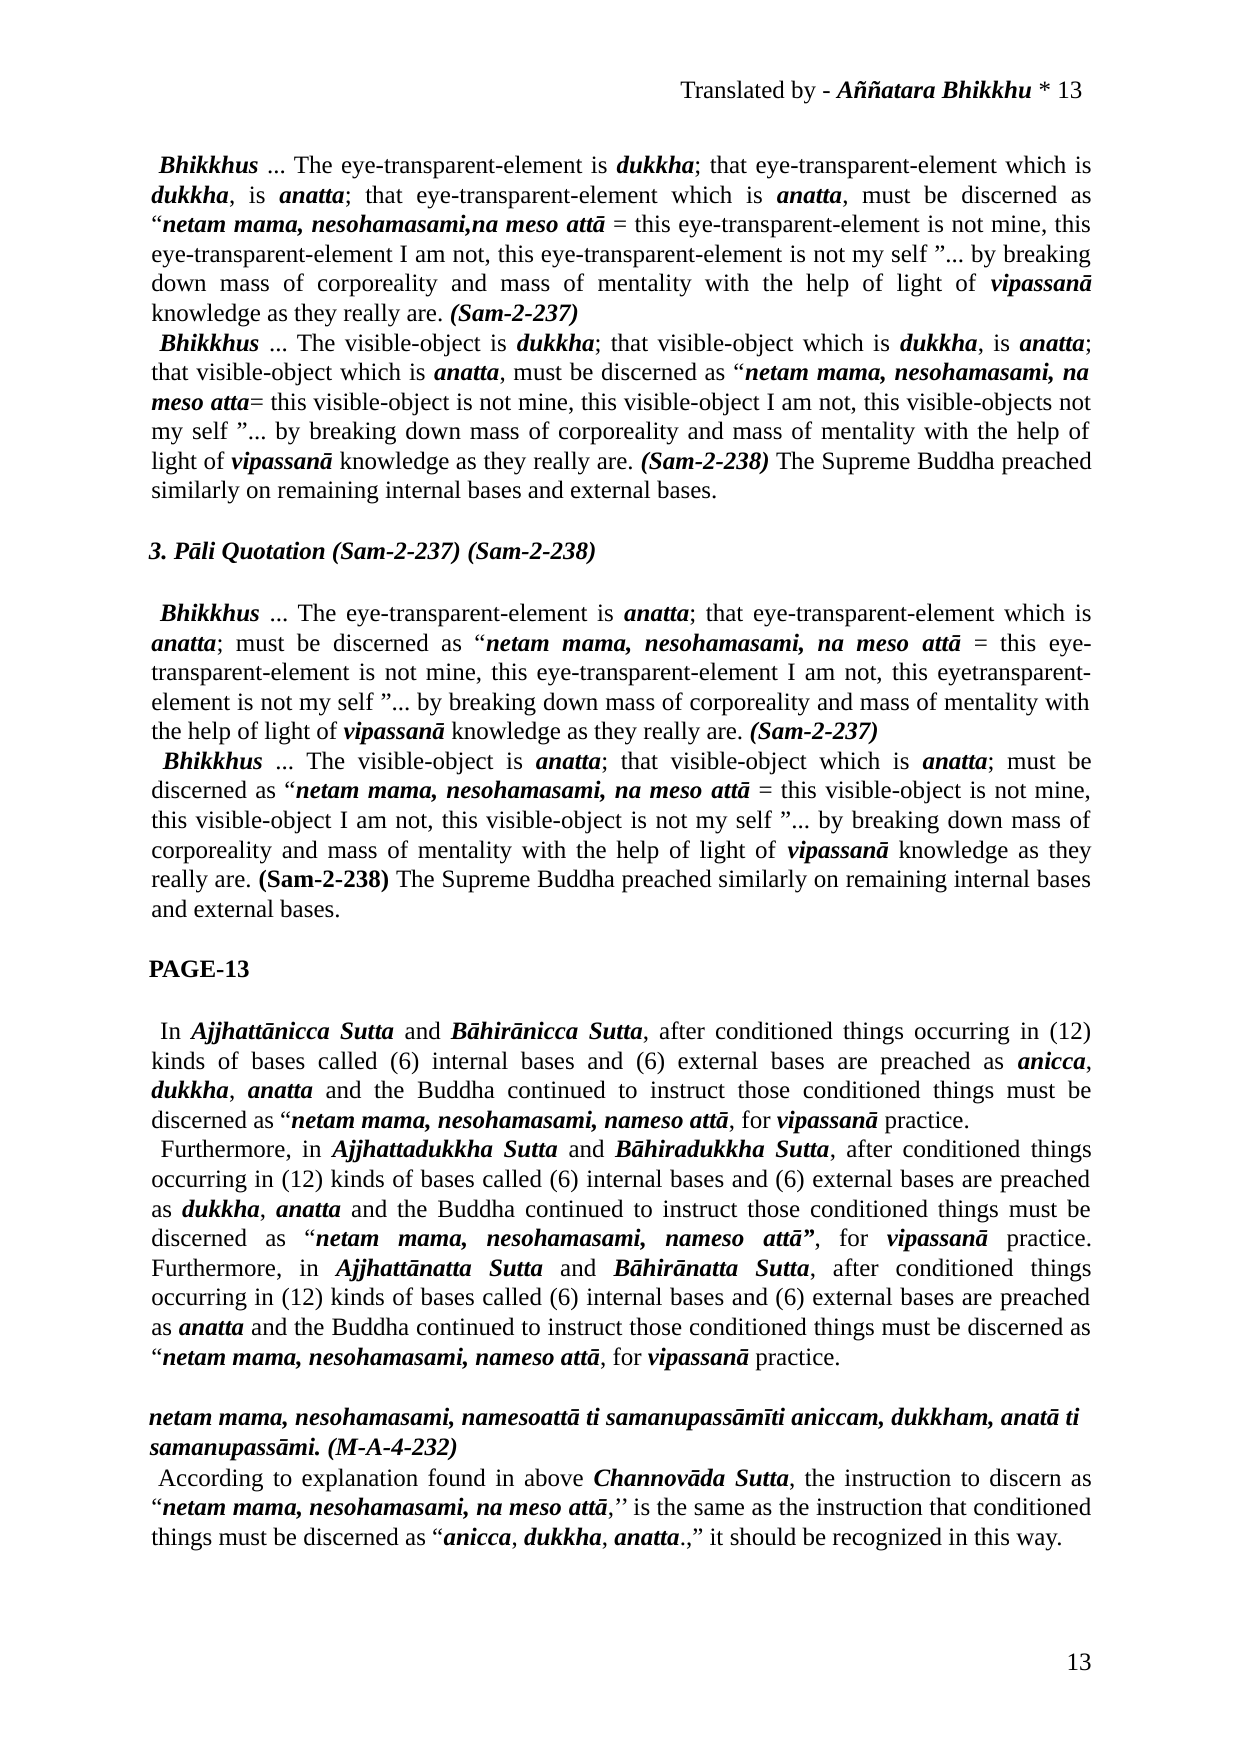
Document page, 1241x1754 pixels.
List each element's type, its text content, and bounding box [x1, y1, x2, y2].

text According to explanation found in above Channovāda Sutta, the instruction to discern as “netam mama, nesohamasami, na meso attā,’’ is the same as the instruction that conditioned things must be discerned as “anicca, dukkha, anatta.,” it should be recognized in this way. [150, 1463, 1092, 1551]
text Bhikkhus ... The visible-object is anatta; that visible-object which is anatta; must be discerned as “netam mama, nesohamasami, na meso attā = this visible-object is not mine, this visible-object I am not, this visible-object is not my self ”... by breaking down mass of corporeality and mass of mentality with the help of light of vipassanā knowledge as they really are. (Sam-2-238) The Supreme Buddha preached similarly on remaining internal bases and external bases. [150, 746, 1092, 923]
text Bhikkhus ... The visible-object is dukkha; that visible-object which is dukkha, is anatta; that visible-object which is anatta, must be discerned as “netam mama, nesohamasami, na meso atta= this visible-object is not mine, this visible-object I am not, this visible-objects not my self ”... by breaking down mass of corporeality and mass of mentality with the help of light of vipassanā knowledge as they really are. (Sam-2-238) The Supreme Buddha preached similarly on remaining internal bases and external bases. [150, 328, 1092, 504]
text Bhikkhus ... The eye-transparent-element is anatta; that eye-transparent-element which is anatta; must be discerned as “netam mama, nesohamasami, na meso attā = this eye-transparent-element is not mine, this eye-transparent-element I am not, this eyetransparent-element is not my self ”... by breaking down mass of corporeality and mass of mentality with the help of light of vipassanā knowledge as they really are. (Sam-2-237) [150, 598, 1092, 745]
subtitle PAGE-13 [148, 954, 1092, 983]
subtitle 3. Pāli Quotation (Sam-2-237) (Sam-2-238) [148, 536, 1091, 565]
text Bhikkhus ... The eye-transparent-element is dukkha; that eye-transparent-element which is dukkha, is anatta; that eye-transparent-element which is anatta, must be discerned as “netam mama, nesohamasami,na meso attā = this eye-transparent-element is not mine, this eye-transparent-element I am not, this eye-transparent-element is not my self ”... by breaking down mass of corporeality and mass of mentality with the help of light of vipassanā knowledge as they really are. (Sam-2-237) [150, 150, 1092, 327]
subtitle netam mama, nesohamasami, namesoattā ti samanupassāmīti aniccam, dukkham, anatā ti samanupassāmi. (M-A-4-232) [148, 1402, 1091, 1461]
text In Ajjhattānicca Sutta and Bāhirānicca Sutta, after conditioned things occurring in (12) kinds of bases called (6) internal bases and (6) external bases are preached as anicca, dukkha, anatta and the Buddha continued to instruct those conditioned things must be discerned as “netam mama, nesohamasami, nameso attā, for vipassanā practice. [150, 1016, 1092, 1134]
text Furthermore, in Ajjhattadukkha Sutta and Bāhiradukkha Sutta, after conditioned things occurring in (12) kinds of bases called (6) internal bases and (6) external bases are preached as dukkha, anatta and the Buddha continued to instruct those conditioned things must be discerned as “netam mama, nesohamasami, nameso attā”, for vipassanā practice. Furthermore, in Ajjhattānatta Sutta and Bāhirānatta Sutta, after conditioned things occurring in (12) kinds of bases called (6) internal bases and (6) external bases are preached as anatta and the Buddha continued to instruct those conditioned things must be discerned as “netam mama, nesohamasami, nameso attā, for vipassanā practice. [150, 1134, 1092, 1370]
